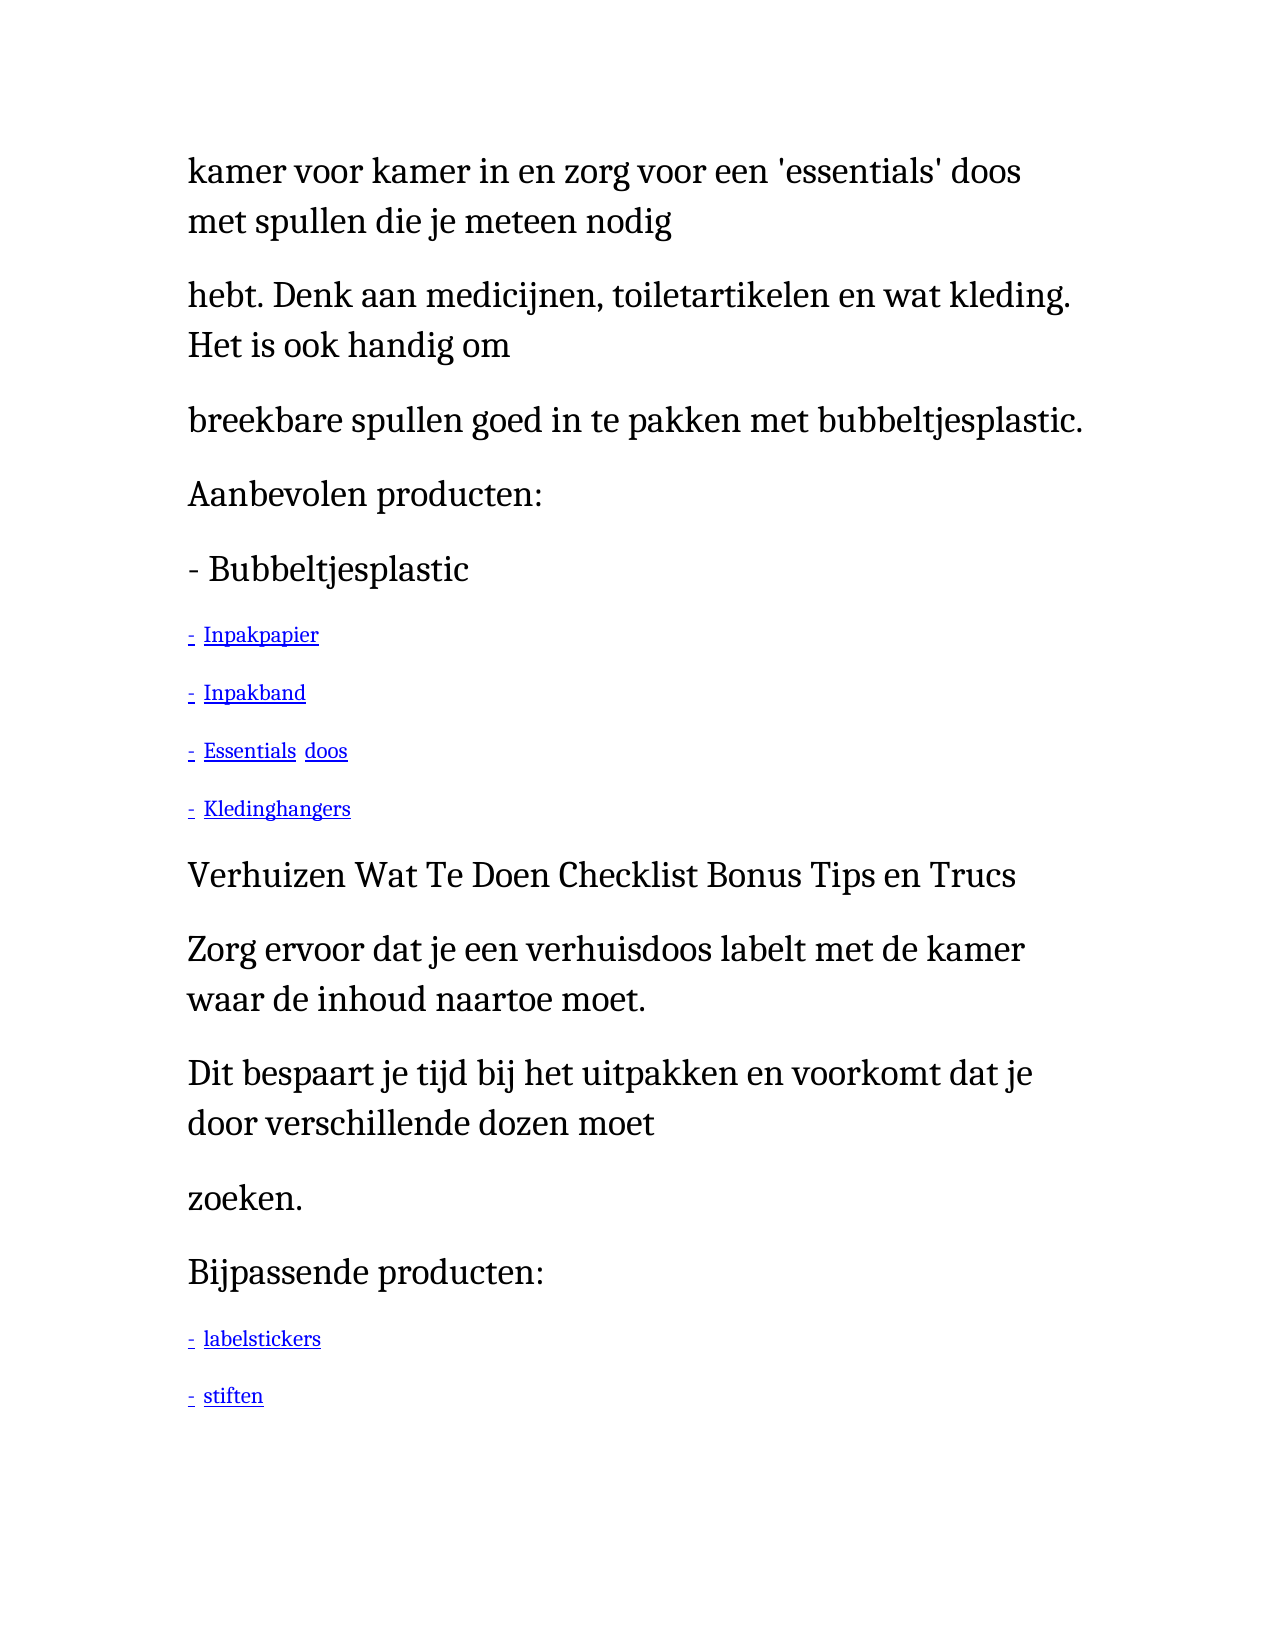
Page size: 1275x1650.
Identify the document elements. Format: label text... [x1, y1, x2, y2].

text - Bubbeltjesplastic [187, 547, 1087, 591]
text Zorg ervoor dat je een verhuisdoos labelt met de kamer waar de inhoud naartoe moet. [187, 928, 1087, 1021]
text - Essentials doos [187, 738, 1087, 764]
text zoeken. [187, 1176, 1087, 1219]
text kamer voor kamer in en zorg voor een 'essentials' doos met spullen die je meteen nodig [187, 150, 1087, 243]
text hebt. Denk aan medicijnen, toiletartikelen en wat kleding. Het is ook handig om [187, 274, 1087, 367]
text Aanbevolen producten: [187, 473, 1087, 516]
text - stiften [187, 1383, 1087, 1409]
text Bijpassende producten: [187, 1251, 1087, 1294]
text - Inpakband [187, 680, 1087, 706]
text - Inpakpapier [187, 622, 1087, 648]
text - Kledinghangers [187, 796, 1087, 822]
text breekbare spullen goed in te pakken met bubbeltjesplastic. [187, 398, 1087, 441]
text Dit bespaart je tijd bij het uitpakken en voorkomt dat je door verschillende dozen moet [187, 1052, 1087, 1145]
text - labelstickers [187, 1325, 1087, 1352]
text Verhuizen Wat Te Doen Checklist Bonus Tips en Trucs [187, 853, 1087, 896]
